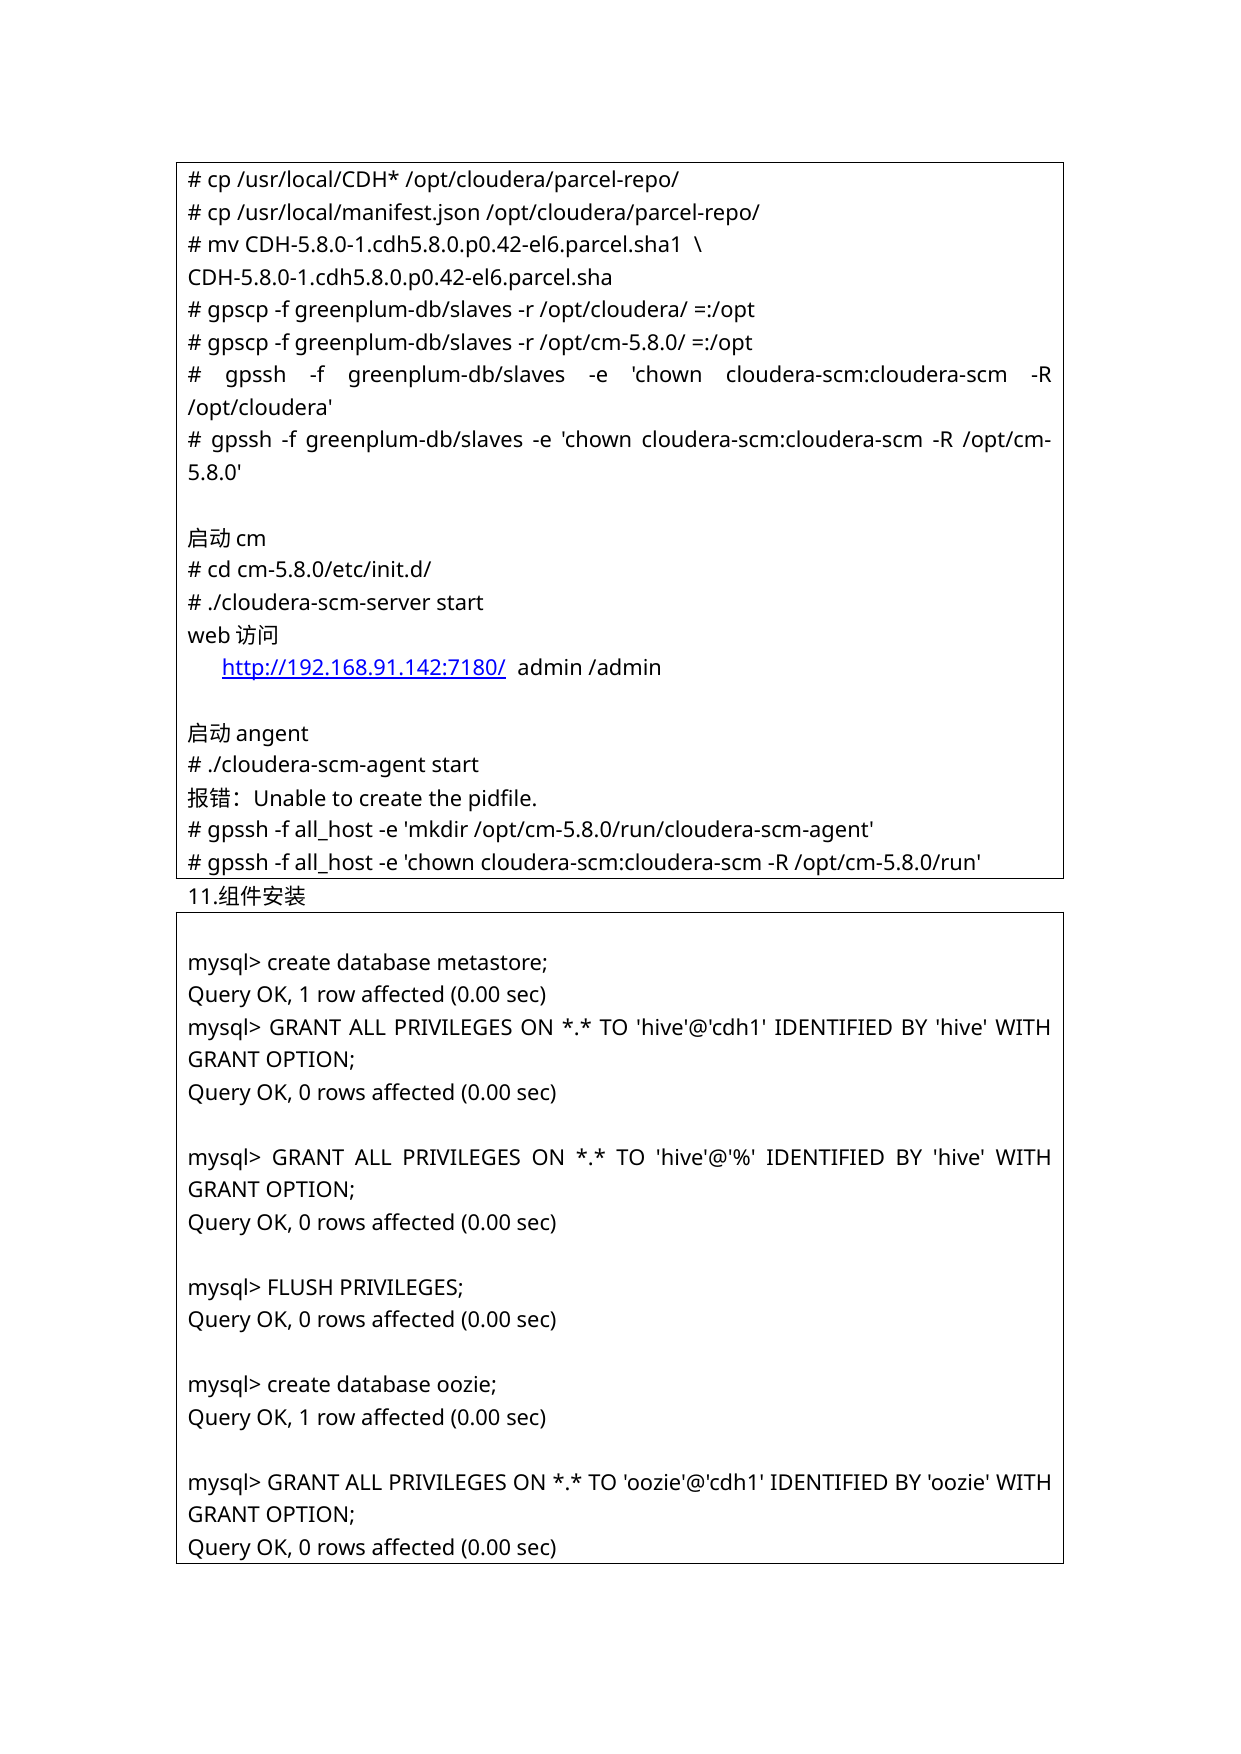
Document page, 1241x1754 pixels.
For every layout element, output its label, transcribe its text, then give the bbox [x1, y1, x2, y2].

text 11.组件安装 [187, 879, 1053, 912]
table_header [177, 913, 1063, 1563]
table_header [177, 163, 1063, 878]
